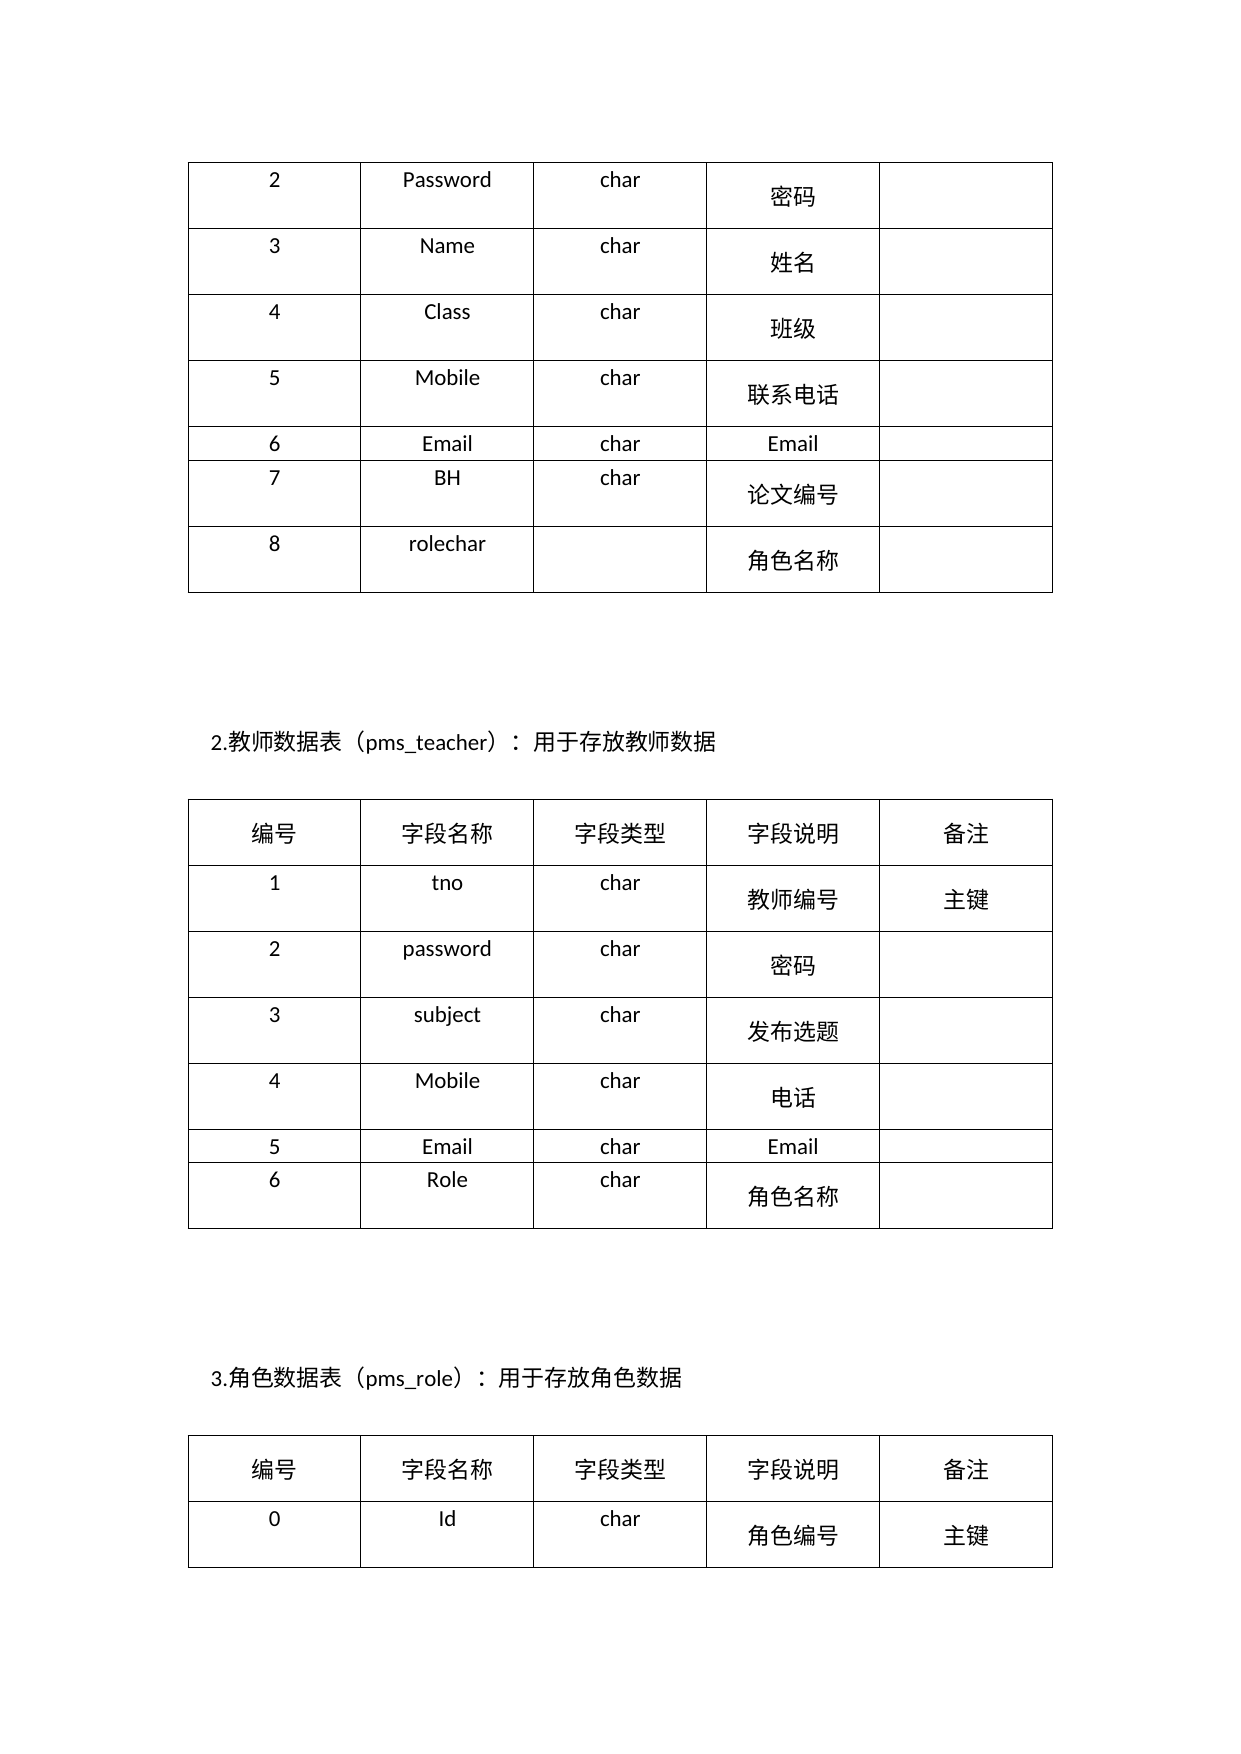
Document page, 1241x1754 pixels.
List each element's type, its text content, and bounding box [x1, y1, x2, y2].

table_cell [880, 527, 1052, 592]
table_header 字段名称 [361, 1436, 533, 1501]
table_cell 姓名 [707, 229, 879, 294]
table_header 字段类型 [534, 800, 706, 864]
table_cell BH [361, 461, 533, 526]
table_cell Mobile [361, 361, 533, 426]
table_header 字段说明 [707, 800, 879, 864]
table_cell 教师编号 [707, 866, 879, 931]
table_cell 密码 [707, 932, 879, 997]
text 3.角色数据表（pms_role）：用于存放角色数据 [187, 1344, 1053, 1409]
table_cell [880, 1130, 1052, 1162]
table_cell char [534, 866, 706, 931]
table_cell char [534, 932, 706, 997]
table_cell 2 [189, 932, 360, 997]
table_cell tno [361, 866, 533, 931]
table_cell 7 [189, 461, 360, 526]
table_cell Email [707, 427, 879, 460]
table_cell 8 [189, 527, 360, 592]
table_cell [880, 361, 1052, 426]
table_cell 6 [189, 1163, 360, 1228]
table_cell 主键 [880, 866, 1052, 931]
table_cell 4 [189, 1064, 360, 1129]
table_cell [880, 229, 1052, 294]
table_cell char [534, 361, 706, 426]
table_cell 5 [189, 1130, 360, 1162]
table_cell [880, 461, 1052, 526]
text 2.教师数据表（pms_teacher）：用于存放教师数据 [187, 708, 1053, 773]
table_cell [880, 1163, 1052, 1228]
table_cell Email [361, 427, 533, 460]
table_cell 3 [189, 229, 360, 294]
table_cell char [534, 1163, 706, 1228]
table_cell 角色编号 [707, 1502, 879, 1567]
table_cell 电话 [707, 1064, 879, 1129]
table_cell [880, 932, 1052, 997]
table_cell 1 [189, 866, 360, 931]
table_cell Password [361, 163, 533, 228]
table_cell 联系电话 [707, 361, 879, 426]
table_cell [880, 427, 1052, 460]
table_cell rolechar [361, 527, 533, 592]
table_cell Email [707, 1130, 879, 1162]
table_cell 0 [189, 1502, 360, 1567]
table_cell 6 [189, 427, 360, 460]
table_cell char [534, 295, 706, 360]
table_cell 发布选题 [707, 998, 879, 1063]
table_cell Mobile [361, 1064, 533, 1129]
table_cell Name [361, 229, 533, 294]
table_cell 4 [189, 295, 360, 360]
table_cell char [534, 461, 706, 526]
table_cell 角色名称 [707, 527, 879, 592]
table_cell char [534, 1064, 706, 1129]
table_cell Class [361, 295, 533, 360]
table_header 备注 [880, 1436, 1052, 1501]
table_cell [534, 527, 706, 592]
table_cell 主键 [880, 1502, 1052, 1567]
table_cell [880, 295, 1052, 360]
table_cell char [534, 229, 706, 294]
table_cell char [534, 998, 706, 1063]
table_cell Role [361, 1163, 533, 1228]
table_header 备注 [880, 800, 1052, 864]
table_cell password [361, 932, 533, 997]
table_cell 密码 [707, 163, 879, 228]
table_cell [880, 163, 1052, 228]
table_cell [880, 998, 1052, 1063]
table_cell char [534, 163, 706, 228]
table_cell char [534, 427, 706, 460]
table_cell Id [361, 1502, 533, 1567]
table_header 字段说明 [707, 1436, 879, 1501]
table_header 字段类型 [534, 1436, 706, 1501]
table_cell [880, 1064, 1052, 1129]
table_cell char [534, 1130, 706, 1162]
table_header 编号 [189, 1436, 360, 1501]
table_cell 2 [189, 163, 360, 228]
table_cell 班级 [707, 295, 879, 360]
table_cell 3 [189, 998, 360, 1063]
table_header 字段名称 [361, 800, 533, 864]
table_cell 论文编号 [707, 461, 879, 526]
table_cell 角色名称 [707, 1163, 879, 1228]
table_cell Email [361, 1130, 533, 1162]
table_header 编号 [189, 800, 360, 864]
table_cell 5 [189, 361, 360, 426]
table_cell subject [361, 998, 533, 1063]
table_cell char [534, 1502, 706, 1567]
